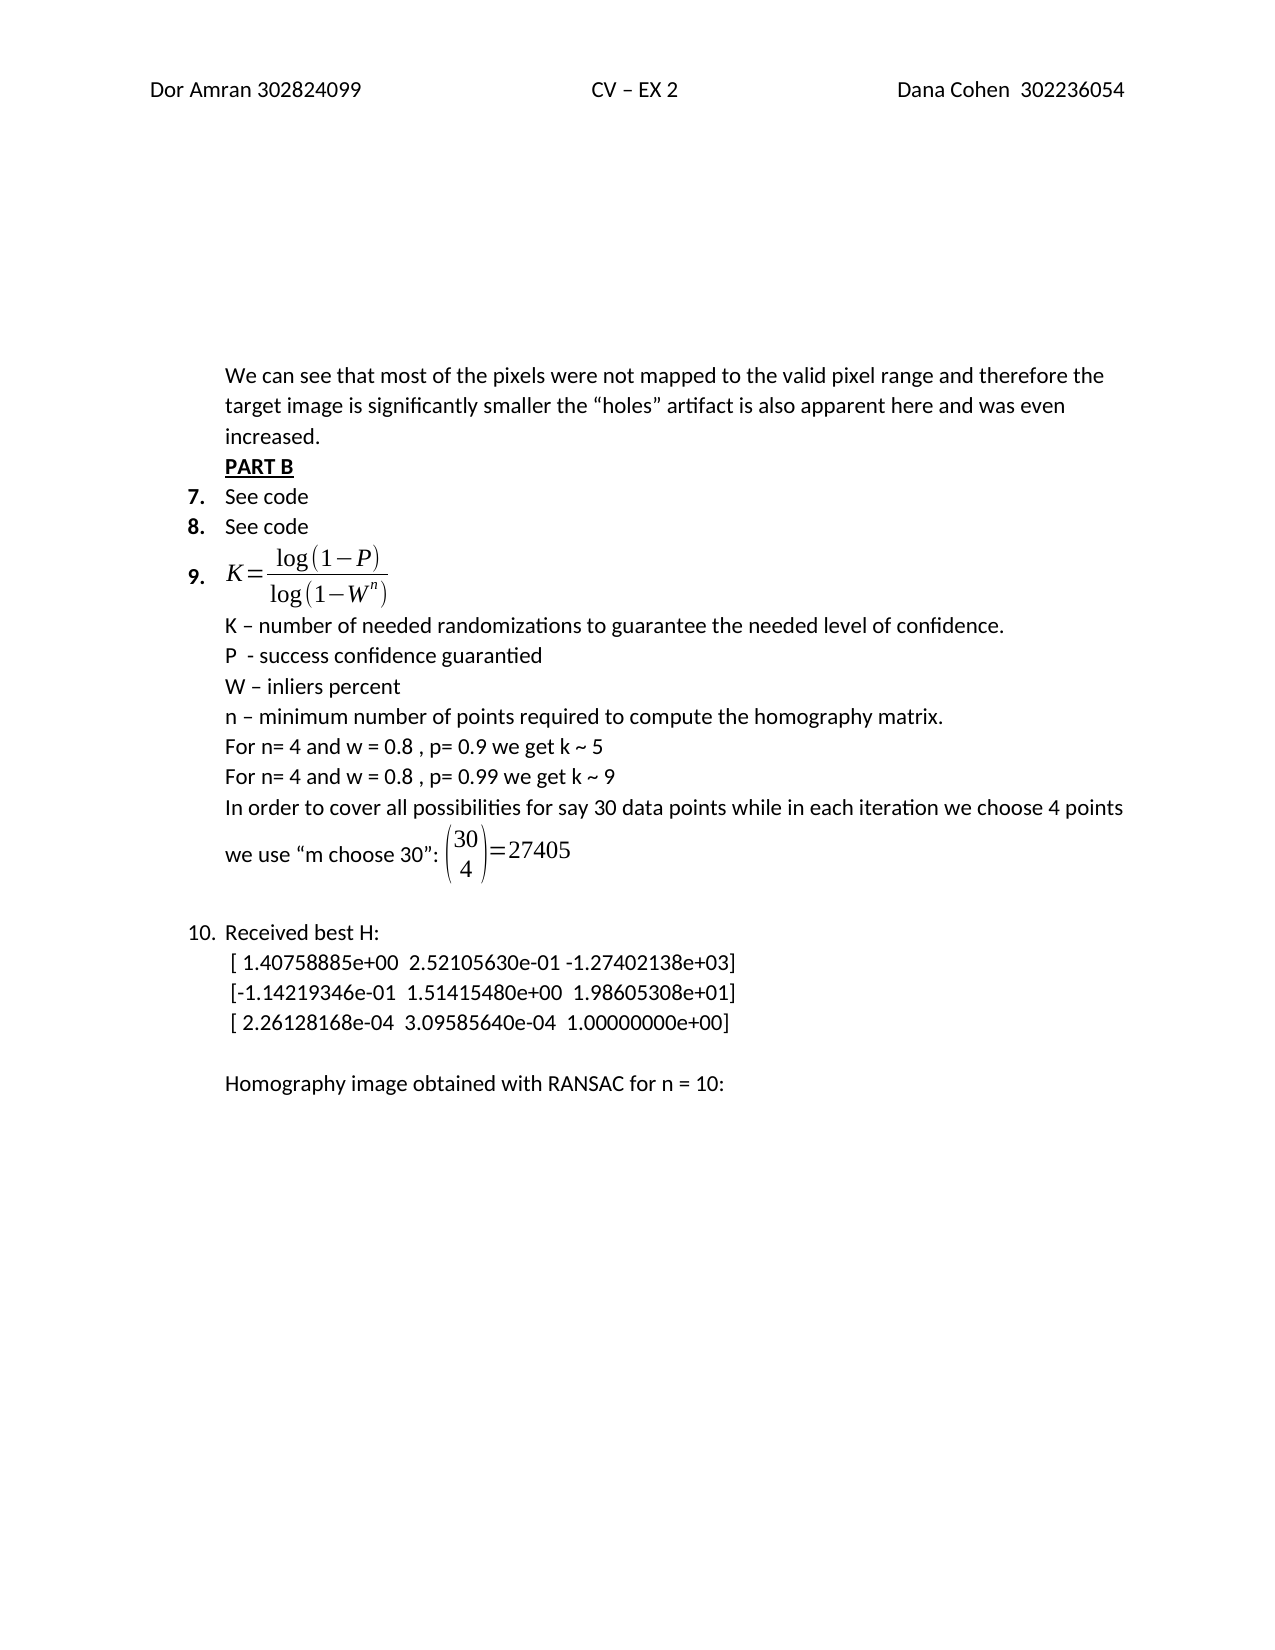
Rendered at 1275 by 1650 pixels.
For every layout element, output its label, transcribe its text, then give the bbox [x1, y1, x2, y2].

list For n= 4 and w = 0.8 , p= 0.9 we get k ~ 5 [225, 732, 1125, 760]
list For n= 4 and w = 0.8 , p= 0.99 we get k ~ 9 [225, 762, 1125, 791]
list [ 2.26128168e-04 3.09585640e-04 1.00000000e+00] [225, 1008, 1125, 1036]
list K – number of needed randomizations to guarantee the needed level of confidence. [225, 611, 1125, 639]
list n – minimum number of points required to compute the homography matrix. [225, 702, 1125, 730]
list [-1.14219346e-01 1.51415480e+00 1.98605308e+01] [225, 978, 1125, 1006]
list See code [187, 482, 1125, 510]
list In order to cover all possibilities for say 30 data points while in each iteration we choose 4 points we use “m choose 30”: [225, 793, 1125, 885]
list Homography image obtained with RANSAC for n = 10: [225, 1069, 1125, 1097]
list Received best H: [187, 918, 1125, 946]
list W – inliers percent [225, 672, 1125, 700]
list We can see that most of the pixels were not mapped to the valid pixel range and therefore the target image is significantly smaller the “holes” artifact is also apparent here and was even increased. [225, 361, 1125, 450]
list See code [187, 512, 1125, 541]
list [ 1.40758885e+00 2.52105630e-01 -1.27402138e+03] [225, 948, 1125, 976]
list P - success confidence guarantied [225, 642, 1125, 670]
list PART B [225, 452, 1125, 480]
